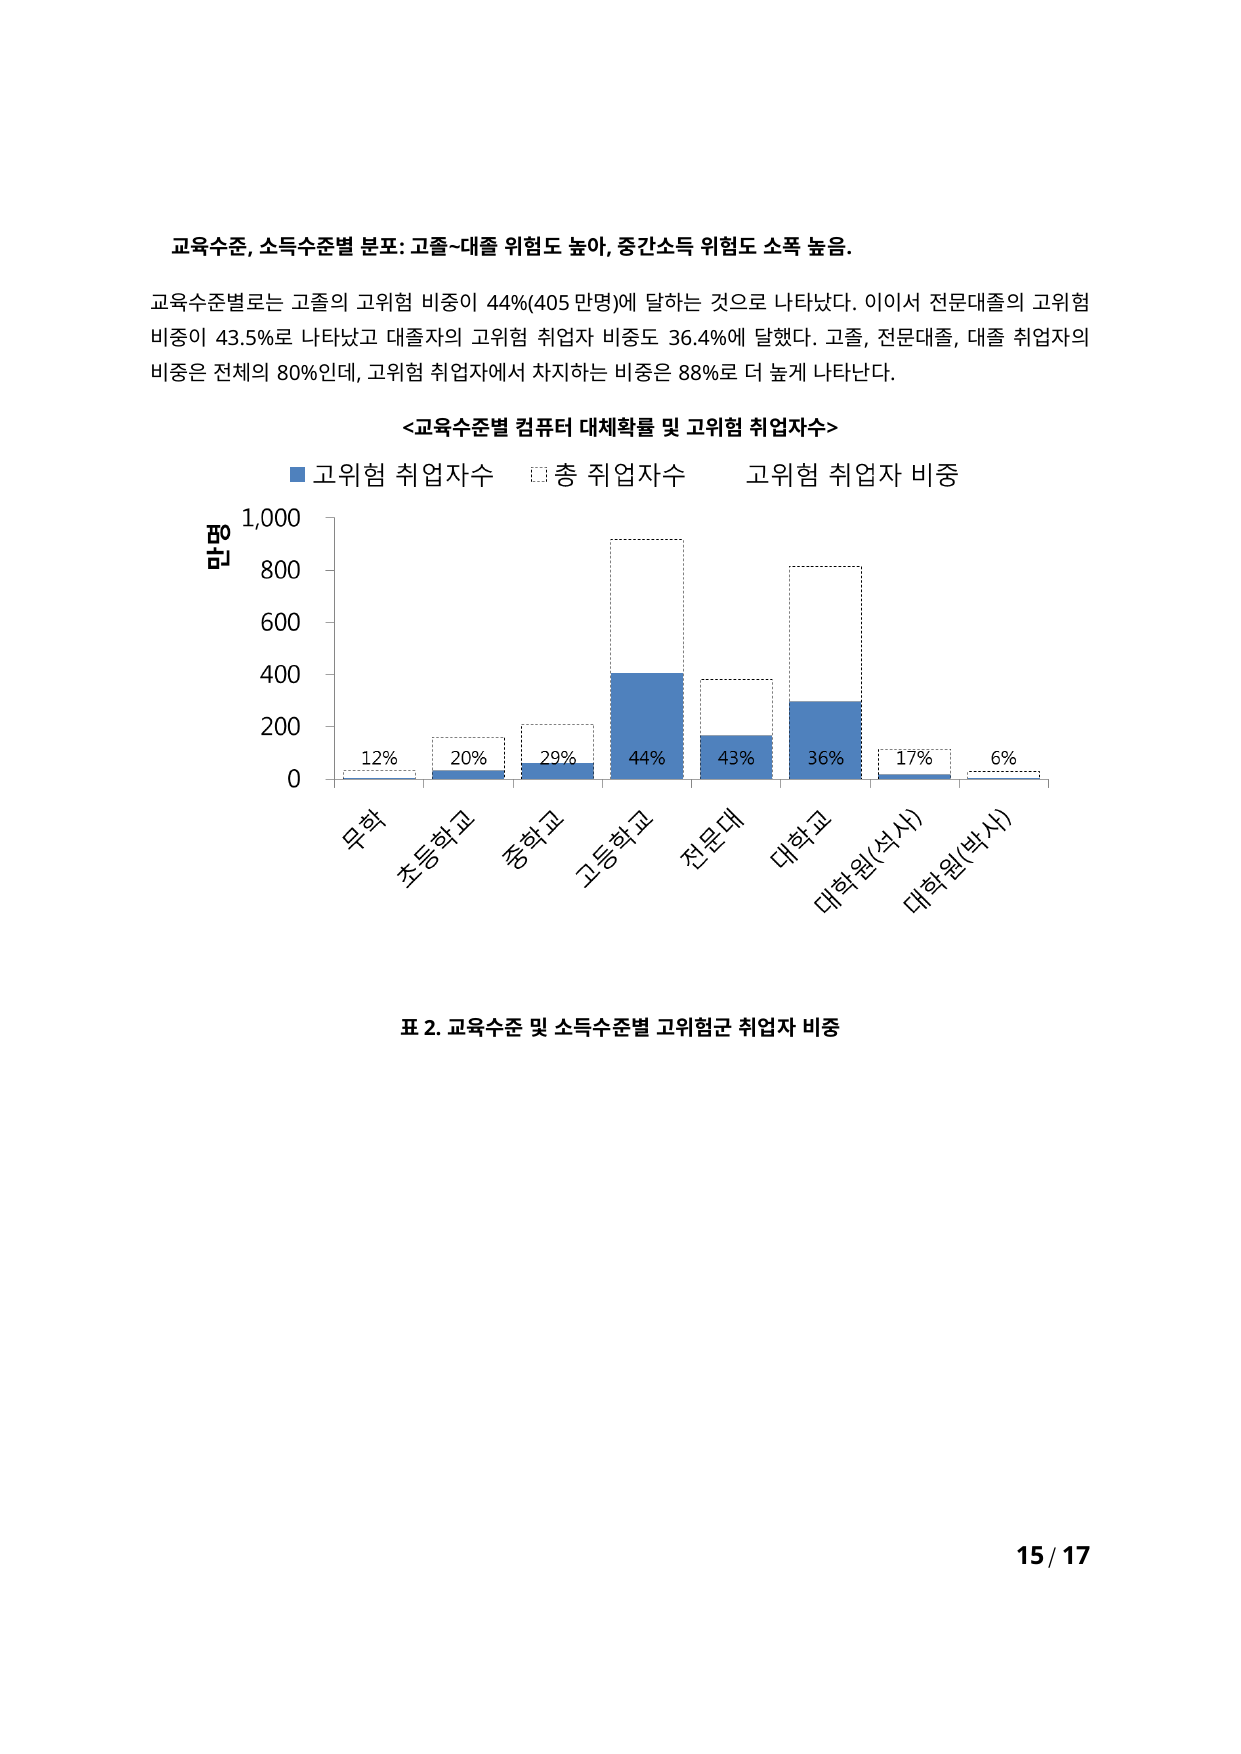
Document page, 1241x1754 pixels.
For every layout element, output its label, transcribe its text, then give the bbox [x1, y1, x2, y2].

text 교육수준, 소득수준별 분포: 고졸~대졸 위험도 높아, 중간소득 위험도 소폭 높음. [171, 231, 1069, 261]
picture [177, 446, 1063, 933]
text 표2. 교육수준 및 소득수준별 고위험군 취업자 비중 [150, 1011, 1090, 1041]
text 교육수준별로는 고졸의 고위험 비중이 44%(405만명)에 달하는 것으로 나타났다. 이이서 전문대졸의 고위험 비중이 43.5%로 나타났고 대졸자의 고위험 취업자 비중도 36.4%에 달했다. 고졸, 전문대졸, 대졸 취업자의 비중은 전체의 80%인데, 고위험 취업자에서 차지하는 비중은 88%로 더 높게 나타난다. [150, 286, 1090, 386]
